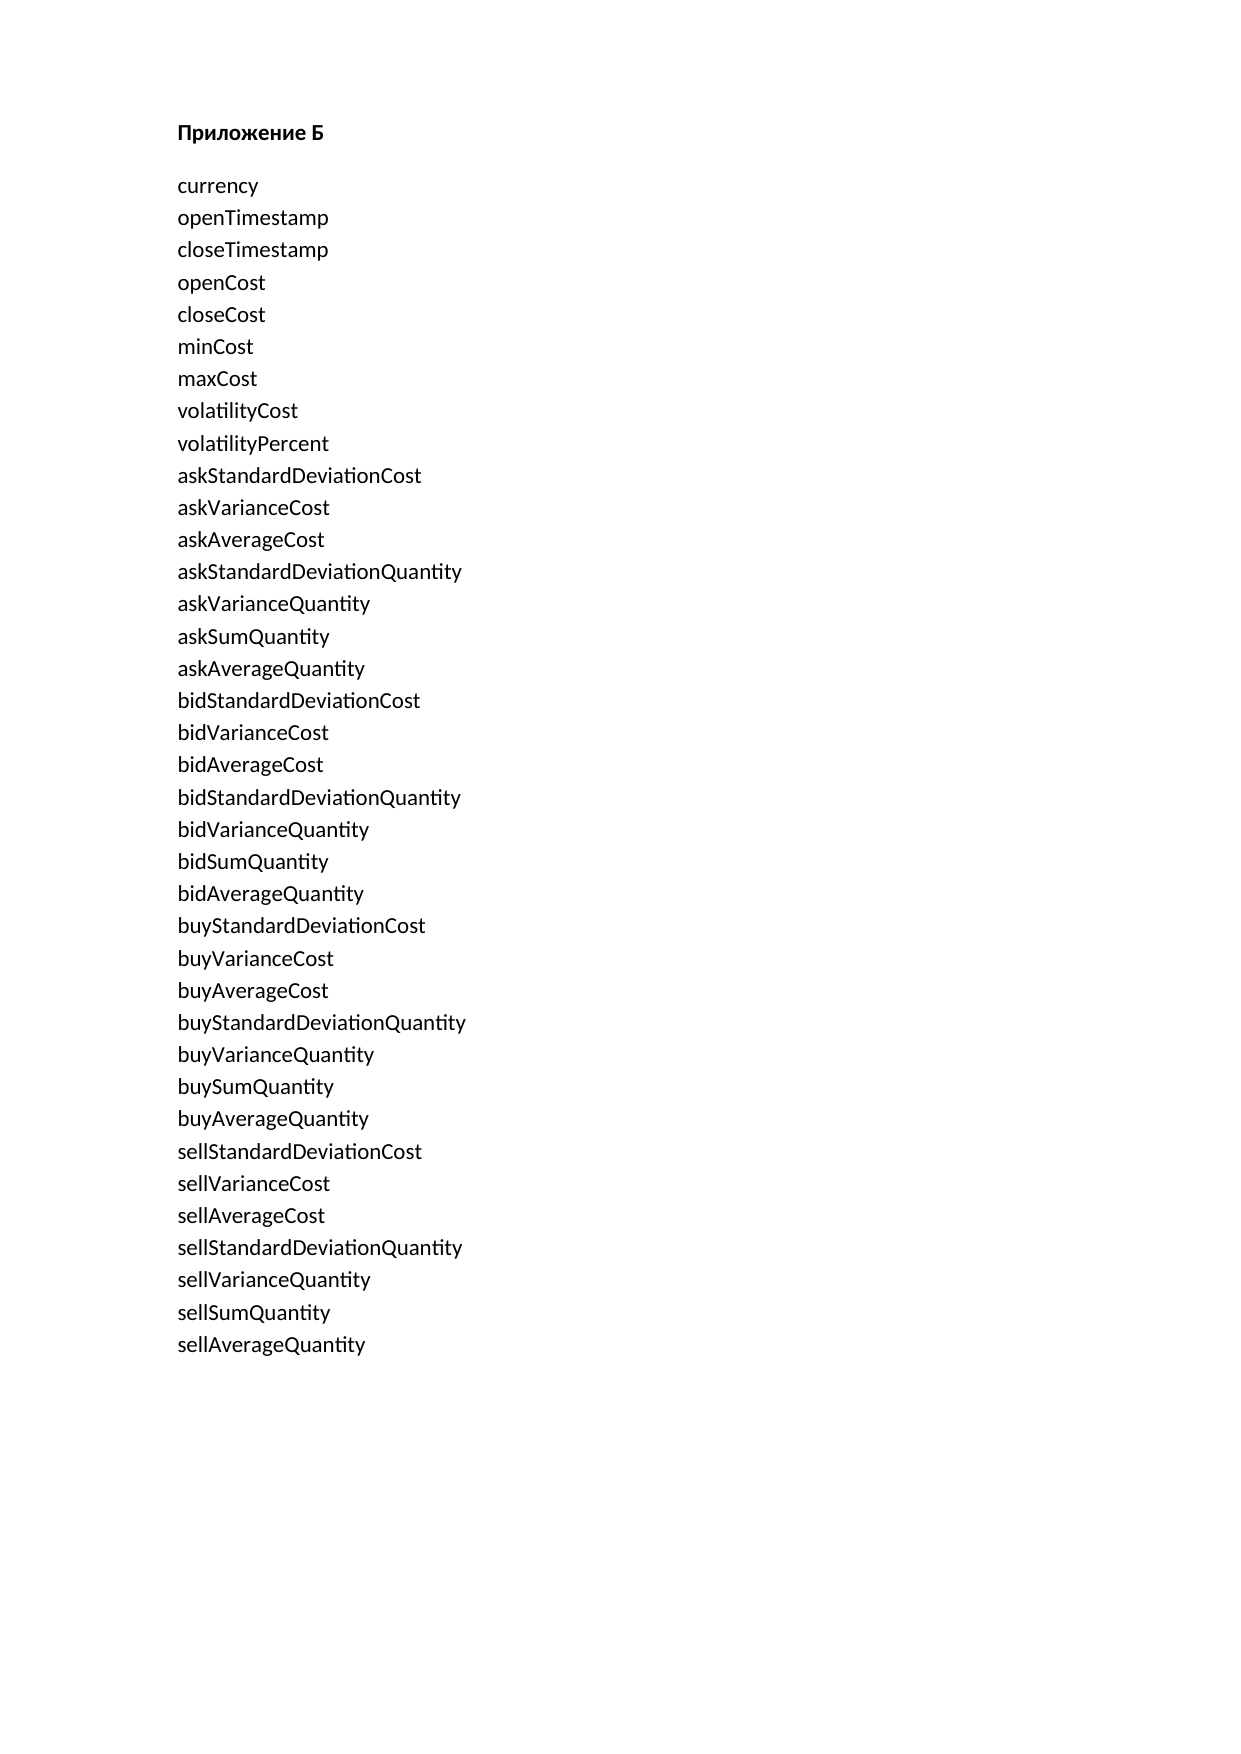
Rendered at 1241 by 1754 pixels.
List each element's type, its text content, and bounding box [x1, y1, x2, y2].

text currency openTimestamp closeTimestamp openCost closeCost minCost maxCost volatilityCost volatilityPercent askStandardDeviationCost askVarianceCost askAverageCost askStandardDeviationQuantity askVarianceQuantity askSumQuantity askAverageQuantity bidStandardDeviationCost bidVarianceCost bidAverageCost bidStandardDeviationQuantity bidVarianceQuantity bidSumQuantity bidAverageQuantity buyStandardDeviationCost buyVarianceCost buyAverageCost buyStandardDeviationQuantity buyVarianceQuantity buySumQuantity buyAverageQuantity sellStandardDeviationCost sellVarianceCost sellAverageCost sellStandardDeviationQuantity sellVarianceQuantity sellSumQuantity sellAverageQuantity [177, 171, 1152, 1358]
text Приложение Б [177, 118, 1152, 146]
